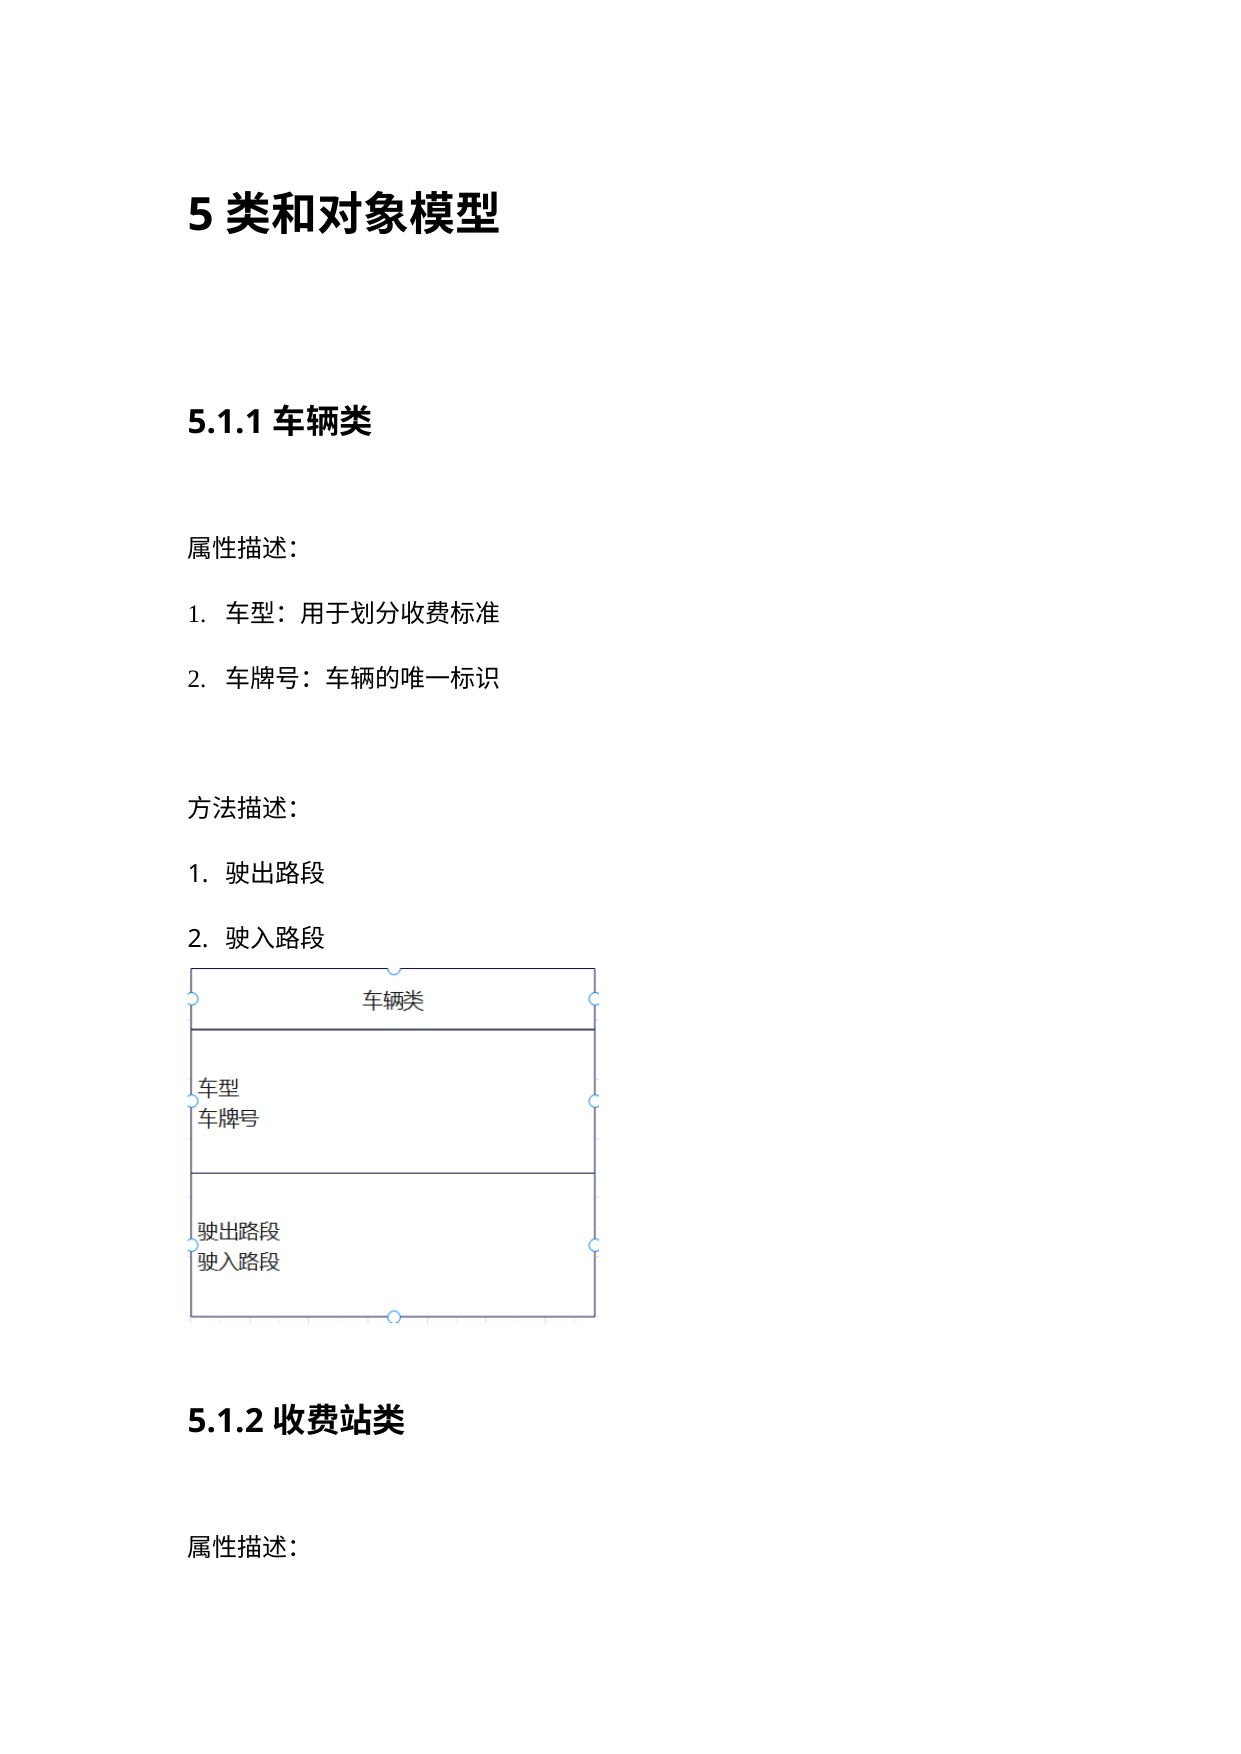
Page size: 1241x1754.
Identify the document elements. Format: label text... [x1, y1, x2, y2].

list 车型：用于划分收费标准 [187, 579, 1053, 644]
text 方法描述： [187, 774, 1053, 839]
subtitle 5 类和对象模型 [187, 162, 1053, 259]
list 车牌号：车辆的唯一标识 [187, 644, 1053, 709]
list 驶入路段 [187, 904, 1053, 969]
picture [187, 968, 599, 1323]
subtitle 5.1.1 车辆类 [187, 387, 1053, 452]
text 属性描述： [187, 1513, 1053, 1578]
subtitle 5.1.2 收费站类 [187, 1386, 1053, 1451]
text 属性描述： [187, 514, 1053, 579]
list 驶出路段 [187, 839, 1053, 904]
